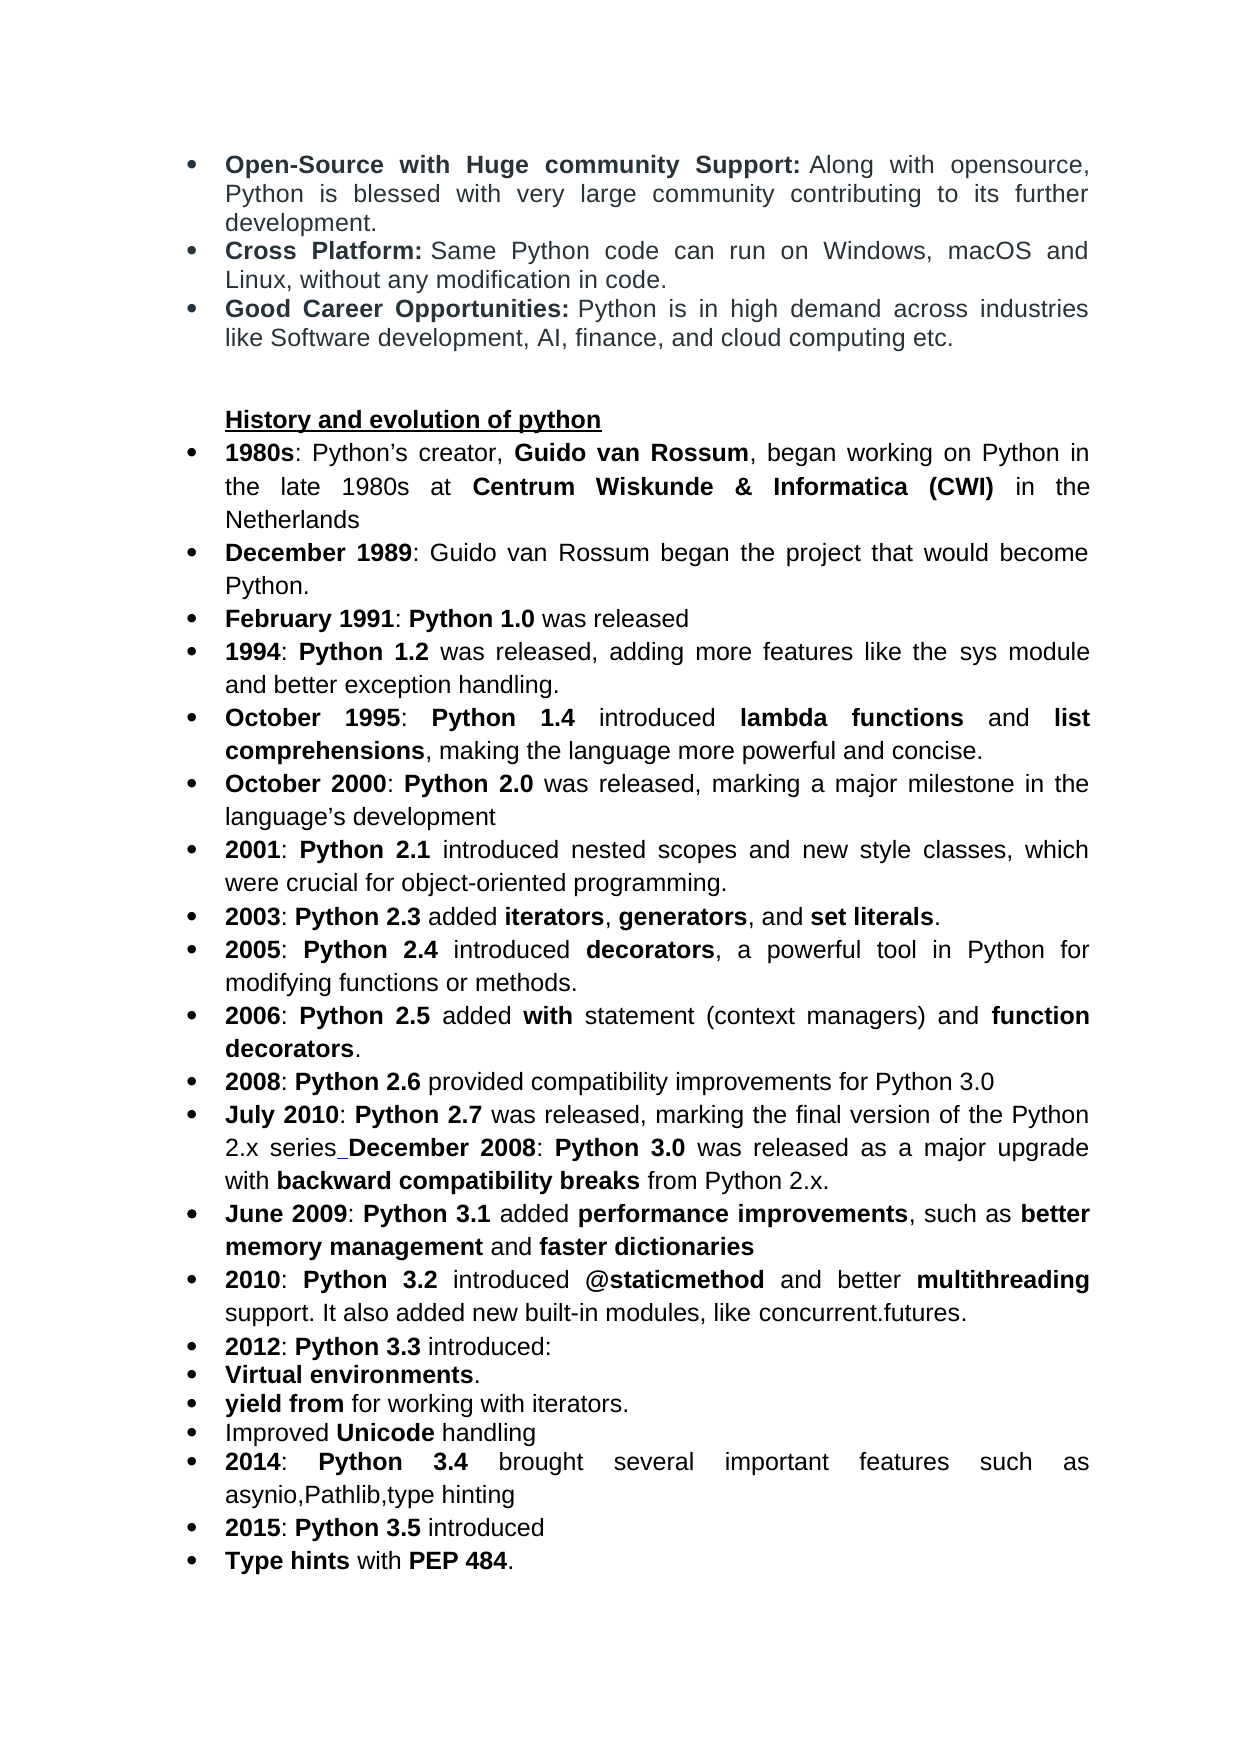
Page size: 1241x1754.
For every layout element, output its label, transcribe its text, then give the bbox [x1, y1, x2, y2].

list Open-Source with Huge community Support: Along with opensource, Python is blessed with very large community contributing to its further development. [187, 150, 1090, 236]
list yield from for working with iterators. [187, 1389, 1090, 1418]
list 2012: Python 3.3 introduced: [187, 1331, 1090, 1360]
list Type hints with PEP 484. [187, 1546, 1090, 1575]
list October 1995: Python 1.4 introduced lambda functions and list comprehensions, making the language more powerful and concise. [187, 703, 1090, 765]
list October 2000: Python 2.0 was released, marking a major milestone in the language’s development [187, 769, 1090, 831]
list Virtual environments. [187, 1360, 1090, 1389]
list July 2010: Python 2.7 was released, marking the final version of the Python 2.x series December 2008: Python 3.0 was released as a major upgrade with backward compatibility breaks from Python 2.x. [187, 1100, 1090, 1195]
list Good Career Opportunities: Python is in high demand across industries like Software development, AI, finance, and cloud computing etc. [187, 294, 1090, 352]
list 1980s: Python’s creator, Guido van Rossum, began working on Python in the late 1980s at Centrum Wiskunde & Informatica (CWI) in the Netherlands [187, 438, 1090, 533]
list 2001: Python 2.1 introduced nested scopes and new style classes, which were crucial for object-oriented programming. [187, 835, 1090, 897]
list 1994: Python 1.2 was released, adding more features like the sys module and better exception handling. [187, 637, 1090, 699]
list December 1989: Guido van Rossum began the project that would become Python. [187, 538, 1090, 599]
list February 1991: Python 1.0 was released [187, 604, 1090, 633]
list 2015: Python 3.5 introduced [187, 1513, 1090, 1542]
list 2008: Python 2.6 provided compatibility improvements for Python 3.0 [187, 1067, 1090, 1096]
list Improved Unicode handling [187, 1418, 1090, 1447]
list June 2009: Python 3.1 added performance improvements, such as better memory management and faster dictionaries [187, 1199, 1090, 1261]
list 2003: Python 2.3 added iterators, generators, and set literals. [187, 901, 1090, 930]
list History and evolution of python [225, 405, 1090, 434]
list 2014: Python 3.4 brought several important features such as asynio,Pathlib,type hinting [187, 1447, 1090, 1509]
list 2010: Python 3.2 introduced @staticmethod and better multithreading support. It also added new built-in modules, like concurrent.futures. [187, 1265, 1090, 1327]
list 2006: Python 2.5 added with statement (context managers) and function decorators. [187, 1001, 1090, 1063]
list Cross Platform: Same Python code can run on Windows, macOS and Linux, without any modification in code. [187, 236, 1090, 294]
list 2005: Python 2.4 introduced decorators, a powerful tool in Python for modifying functions or methods. [187, 934, 1090, 996]
